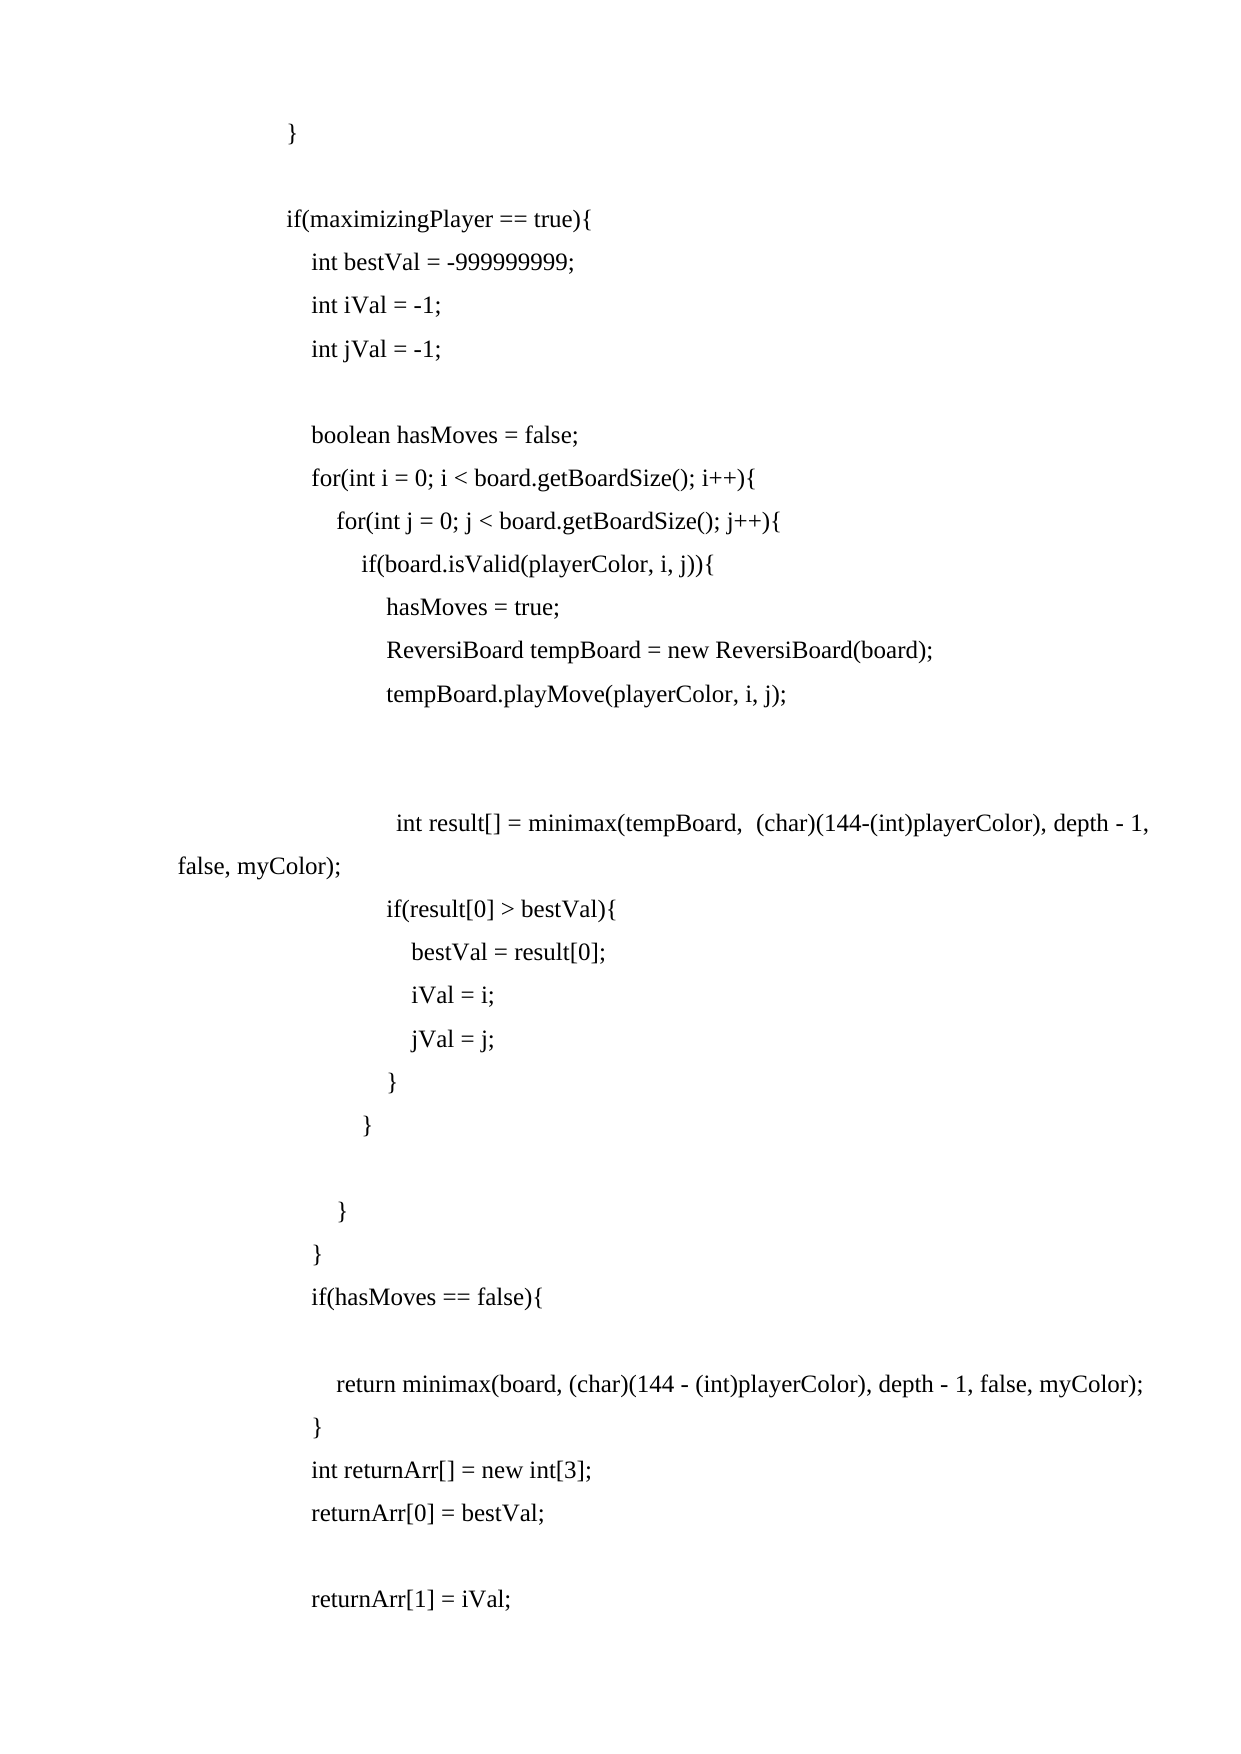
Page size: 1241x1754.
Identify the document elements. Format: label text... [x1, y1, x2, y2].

text if(result[0] > bestVal){ [177, 894, 1152, 923]
text } [177, 118, 1152, 147]
text returnArr[0] = bestVal; [177, 1498, 1152, 1527]
text int returnArr[] = new int[3]; [177, 1455, 1152, 1484]
text for(int i = 0; i < board.getBoardSize(); i++){ [177, 463, 1152, 492]
text for(int j = 0; j < board.getBoardSize(); j++){ [177, 506, 1152, 535]
text } [177, 1110, 1152, 1139]
text int bestVal = -999999999; [177, 247, 1152, 276]
text return minimax(board, (char)(144 - (int)playerColor), depth - 1, false, myColor); [177, 1369, 1152, 1397]
text int result[] = minimax(tempBoard, (char)(144-(int)playerColor), depth - 1, false, myColor); [177, 808, 1152, 880]
text if(maximizingPlayer == true){ [177, 204, 1152, 233]
text boolean hasMoves = false; [177, 420, 1152, 449]
text tempBoard.playMove(playerColor, i, j); [177, 679, 1152, 707]
text } [177, 1239, 1152, 1268]
text if(hasMoves == false){ [177, 1282, 1152, 1311]
text hasMoves = true; [177, 592, 1152, 621]
text returnArr[1] = iVal; [177, 1584, 1152, 1613]
text int iVal = -1; [177, 291, 1152, 319]
text } [177, 1196, 1152, 1225]
text int jVal = -1; [177, 334, 1152, 362]
text if(board.isValid(playerColor, i, j)){ [177, 549, 1152, 578]
text } [177, 1067, 1152, 1096]
text bestVal = result[0]; [177, 937, 1152, 966]
text iVal = i; [177, 981, 1152, 1009]
text } [177, 1412, 1152, 1441]
text ReversiBoard tempBoard = new ReversiBoard(board); [177, 636, 1152, 664]
text jVal = j; [177, 1024, 1152, 1052]
